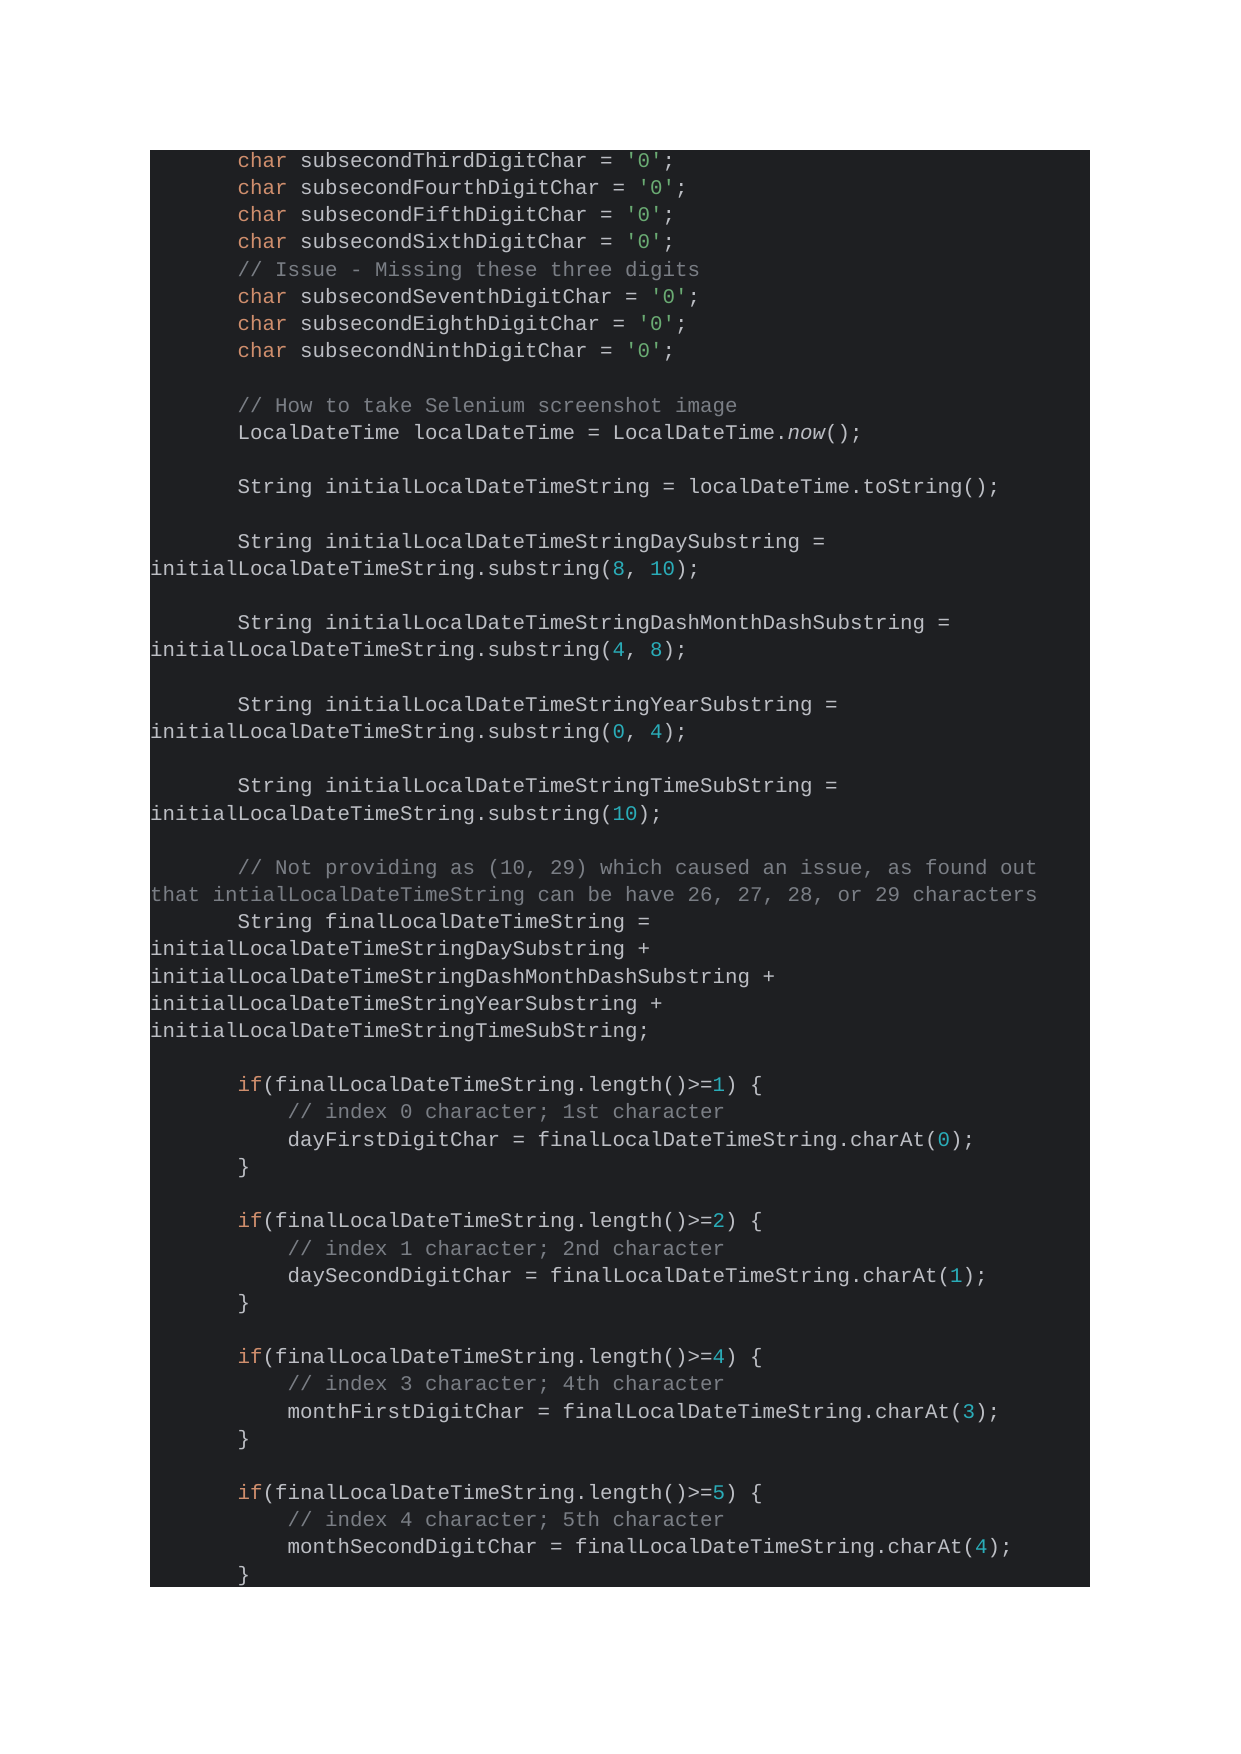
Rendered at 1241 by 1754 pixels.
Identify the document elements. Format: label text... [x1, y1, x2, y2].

text char subsecondSixthDigitChar = '0'; [150, 232, 1090, 255]
text String finalLocalDateTimeString = initialLocalDateTimeStringDaySubstring + initialLocalDateTimeStringDashMonthDashSubstring + initialLocalDateTimeStringYearSubstring + initialLocalDateTimeStringTimeSubString; [150, 911, 1090, 1044]
text } [150, 1428, 1090, 1451]
text // Not providing as (10, 29) which caused an issue, as found out that intialLocalDateTimeString can be have 26, 27, 28, or 29 characters [150, 857, 1090, 908]
text if(finalLocalDateTimeString.length()>=4) { [150, 1346, 1090, 1370]
text String initialLocalDateTimeStringYearSubstring = initialLocalDateTimeString.substring(0, 4); [150, 694, 1090, 744]
text } [150, 1156, 1090, 1179]
text // Issue - Missing these three digits [150, 259, 1090, 282]
text String initialLocalDateTimeStringDaySubstring = initialLocalDateTimeString.substring(8, 10); [150, 531, 1090, 581]
text // How to take Selenium screenshot image [150, 395, 1090, 418]
text LocalDateTime localDateTime = LocalDateTime.now(); [150, 422, 1090, 446]
text String initialLocalDateTimeStringDashMonthDashSubstring = initialLocalDateTimeString.substring(4, 8); [150, 612, 1090, 663]
text char subsecondFifthDigitChar = '0'; [150, 204, 1090, 228]
text char subsecondNinthDigitChar = '0'; [150, 340, 1090, 364]
text String initialLocalDateTimeString = localDateTime.toString(); [150, 476, 1090, 500]
text String initialLocalDateTimeStringTimeSubString = initialLocalDateTimeString.substring(10); [150, 775, 1090, 826]
text char subsecondSeventhDigitChar = '0'; [150, 286, 1090, 309]
text char subsecondFourthDigitChar = '0'; [150, 177, 1090, 201]
text dayFirstDigitChar = finalLocalDateTimeString.charAt(0); [150, 1129, 1090, 1152]
text } [150, 1564, 1090, 1587]
text // index 3 character; 4th character [150, 1373, 1090, 1397]
text monthSecondDigitChar = finalLocalDateTimeString.charAt(4); [150, 1537, 1090, 1560]
text } [150, 1292, 1090, 1316]
text if(finalLocalDateTimeString.length()>=1) { [150, 1074, 1090, 1098]
text char subsecondEighthDigitChar = '0'; [150, 313, 1090, 337]
text if(finalLocalDateTimeString.length()>=5) { [150, 1482, 1090, 1506]
text // index 0 character; 1st character [150, 1102, 1090, 1125]
text monthFirstDigitChar = finalLocalDateTimeString.charAt(3); [150, 1401, 1090, 1424]
text // index 1 character; 2nd character [150, 1237, 1090, 1261]
text if(finalLocalDateTimeString.length()>=2) { [150, 1210, 1090, 1234]
text daySecondDigitChar = finalLocalDateTimeString.charAt(1); [150, 1265, 1090, 1288]
text char subsecondThirdDigitChar = '0'; [150, 150, 1090, 174]
text // index 4 character; 5th character [150, 1509, 1090, 1533]
